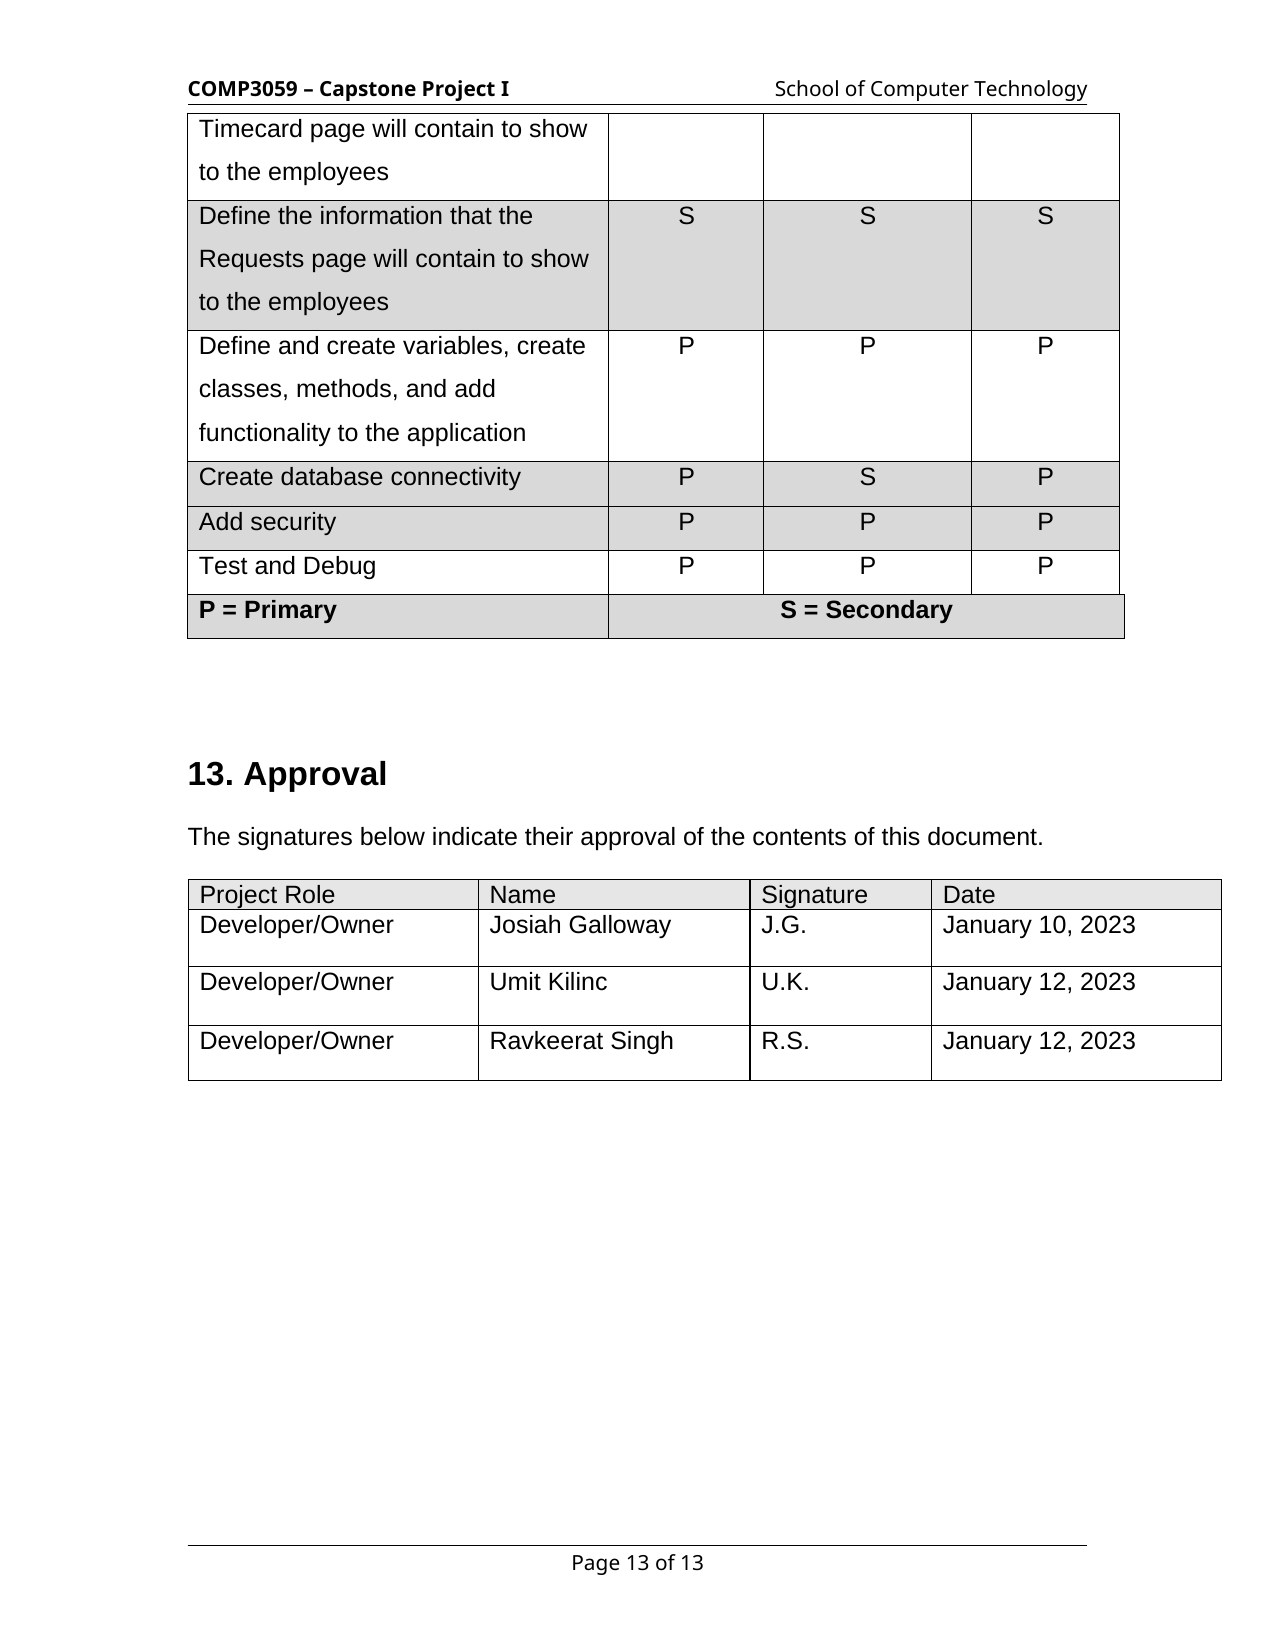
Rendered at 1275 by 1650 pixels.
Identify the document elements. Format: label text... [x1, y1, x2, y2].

table_cell S [972, 201, 1119, 330]
table_cell P [609, 462, 763, 506]
table_header Project Role [189, 880, 478, 909]
table_cell S [609, 201, 763, 330]
table_cell Add security [188, 507, 608, 550]
table_cell J.G. [751, 910, 931, 966]
table_cell Test and Debug [188, 551, 608, 594]
table_cell P [972, 462, 1119, 506]
text The signatures below indicate their approval of the contents of this document. [187, 822, 1087, 850]
table_cell P [972, 507, 1119, 550]
table_cell P [972, 331, 1119, 461]
table_header Name [479, 880, 749, 909]
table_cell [188, 114, 608, 200]
table_cell Create database connectivity [188, 462, 608, 506]
table_cell P [972, 551, 1119, 594]
table_cell Umit Kilinc [479, 967, 749, 1025]
table_cell P [764, 331, 971, 461]
table_cell P = Primary [188, 595, 608, 638]
table_cell R.S. [751, 1026, 931, 1080]
table_cell S [764, 201, 971, 330]
table_cell S [609, 114, 763, 200]
table_cell P [609, 551, 763, 594]
table_cell P [764, 551, 971, 594]
table_cell P [764, 507, 971, 550]
table_cell S [764, 114, 971, 200]
table_header Signature [751, 880, 931, 909]
table_cell January 10, 2023 [932, 910, 1221, 966]
table_cell January 12, 2023 [932, 1026, 1221, 1080]
table_cell Define and create variables, create classes, methods, and add functionality to the application [188, 331, 608, 461]
table_cell S [764, 462, 971, 506]
table_header Date [932, 880, 1221, 909]
table_cell Ravkeerat Singh [479, 1026, 749, 1080]
table_cell Josiah Galloway [479, 910, 749, 966]
table_cell Developer/Owner [189, 1026, 478, 1080]
table_cell P [609, 331, 763, 461]
table_cell U.K. [751, 967, 931, 1025]
text 13. Approval [187, 754, 1087, 793]
table_cell Developer/Owner [189, 967, 478, 1025]
table_cell Developer/Owner [189, 910, 478, 966]
table_cell S = Secondary [609, 595, 1124, 638]
table_cell P [609, 507, 763, 550]
table_cell Define the information that the Requests page will contain to show to the employees [188, 201, 608, 330]
table_cell January 12, 2023 [932, 967, 1221, 1025]
table_cell S [972, 114, 1119, 200]
